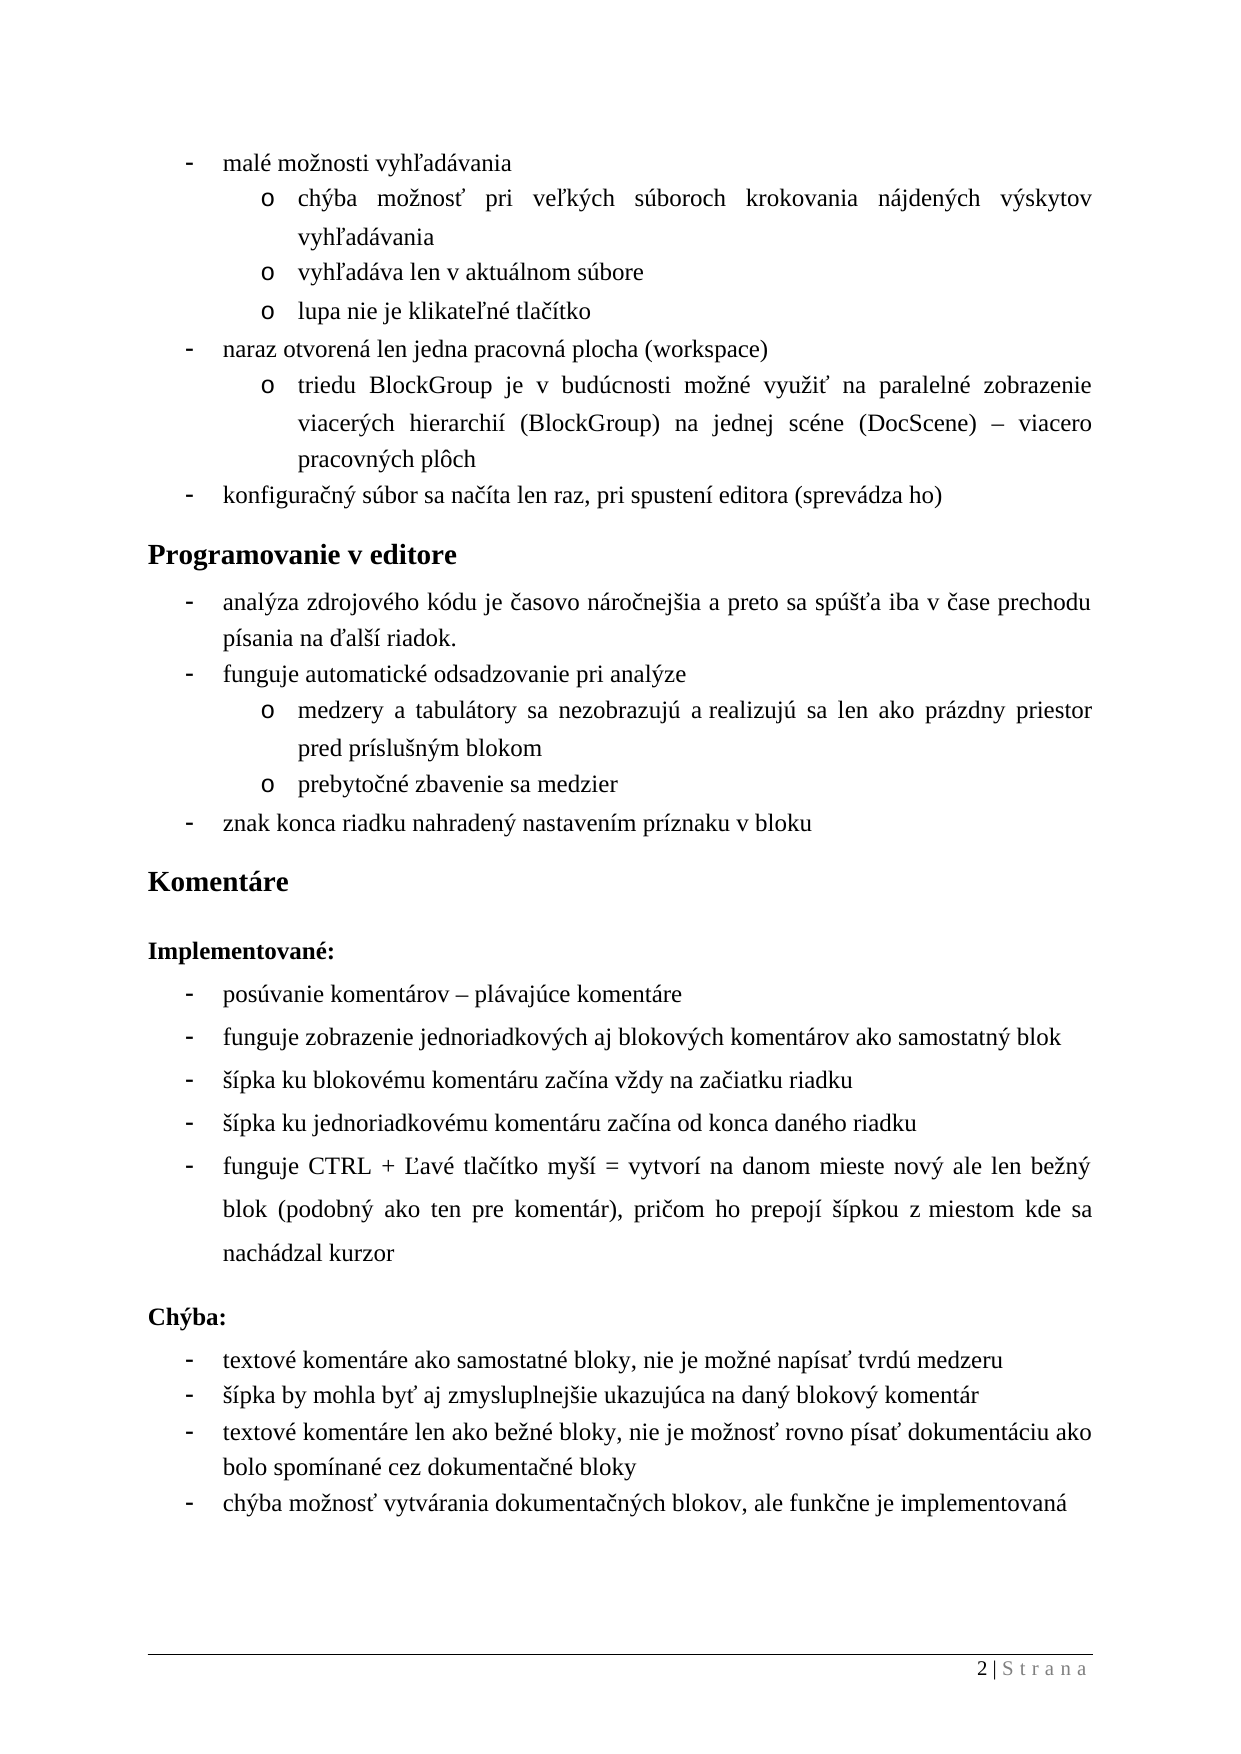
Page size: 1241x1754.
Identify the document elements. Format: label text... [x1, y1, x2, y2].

list chýba možnosť pri veľkých súboroch krokovania nájdených výskytov vyhľadávania [260, 183, 1093, 250]
list malé možnosti vyhľadávania [185, 148, 1093, 176]
list šípka ku blokovému komentáru začína vždy na začiatku riadku [185, 1065, 1093, 1094]
list prebytočné zbavenie sa medzier [260, 769, 1093, 800]
list posúvanie komentárov – plávajúce komentáre [185, 979, 1093, 1008]
list šípka ku jednoriadkovému komentáru začína od konca daného riadku [185, 1108, 1093, 1137]
list chýba možnosť vytvárania dokumentačných blokov, ale funkčne je implementovaná [185, 1488, 1093, 1517]
list šípka by mohla byť aj zmysluplnejšie ukazujúca na daný blokový komentár [185, 1381, 1093, 1409]
list funguje zobrazenie jednoriadkových aj blokových komentárov ako samostatný blok [185, 1022, 1093, 1051]
list triedu BlockGroup je v budúcnosti možné využiť na paralelné zobrazenie viacerých hierarchií (BlockGroup) na jednej scéne (DocScene) – viacero pracovných plôch [260, 371, 1093, 473]
list textové komentáre len ako bežné bloky, nie je možnosť rovno písať dokumentáciu ako bolo spomínané cez dokumentačné bloky [185, 1417, 1093, 1481]
list znak konca riadku nahradený nastavením príznaku v bloku [185, 808, 1093, 837]
subtitle Komentáre [148, 864, 1093, 898]
list vyhľadáva len v aktuálnom súbore [260, 257, 1093, 288]
list konfiguračný súbor sa načíta len raz, pri spustení editora (sprevádza ho) [185, 480, 1093, 509]
subtitle Chýba: [148, 1302, 1093, 1330]
subtitle Programovanie v editore [148, 537, 1093, 571]
list analýza zdrojového kódu je časovo náročnejšia a preto sa spúšťa iba v čase prechodu písania na ďalší riadok. [185, 587, 1093, 652]
list funguje automatické odsadzovanie pri analýze [185, 659, 1093, 688]
list medzery a tabulátory sa nezobrazujú a realizujú sa len ako prázdny priestor pred príslušným blokom [260, 695, 1093, 762]
list lupa nie je klikateľné tlačítko [260, 296, 1093, 327]
list naraz otvorená len jedna pracovná plocha (workspace) [185, 334, 1093, 363]
subtitle Implementované: [148, 936, 1093, 964]
list textové komentáre ako samostatné bloky, nie je možné napísať tvrdú medzeru [185, 1345, 1093, 1373]
list funguje CTRL + Ľavé tlačítko myší = vytvorí na danom mieste nový ale len bežný blok (podobný ako ten pre komentár), pričom ho prepojí šípkou z miestom kde sa nachádzal kurzor [185, 1151, 1093, 1266]
